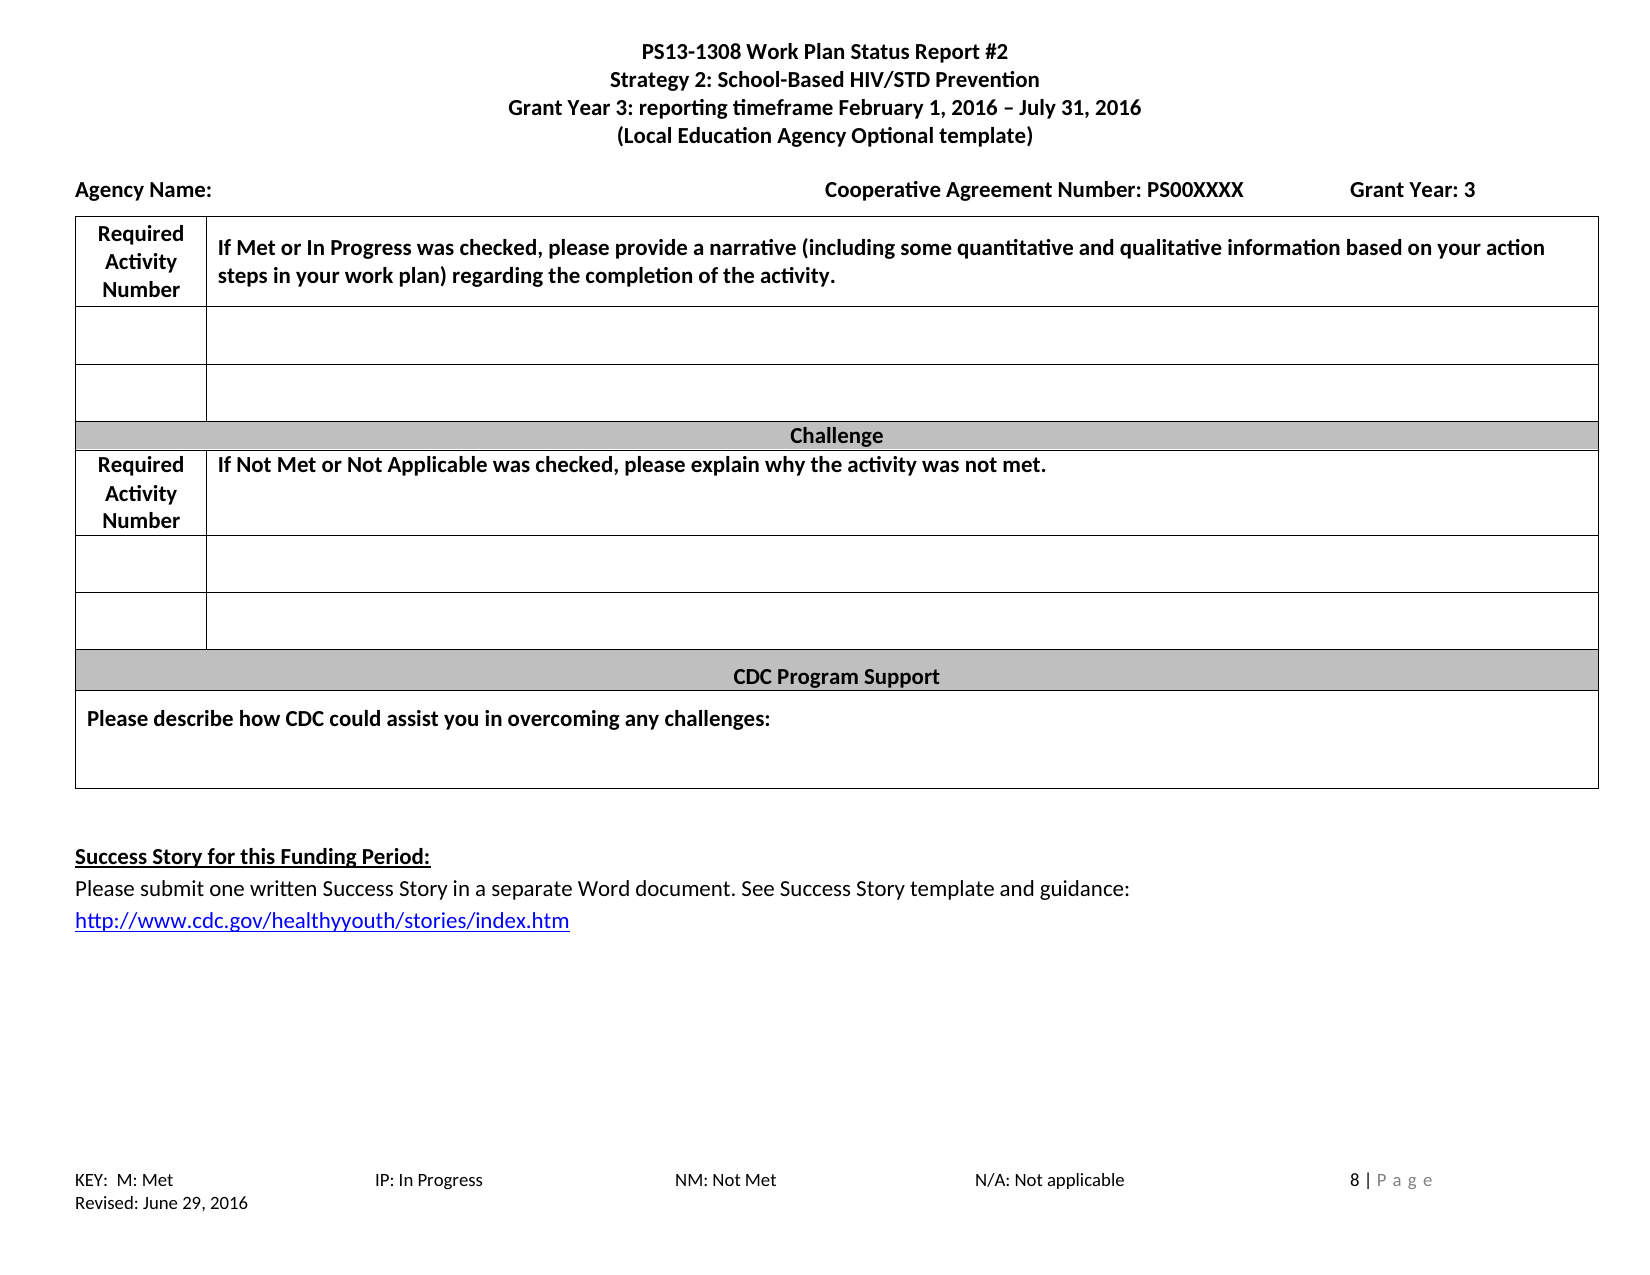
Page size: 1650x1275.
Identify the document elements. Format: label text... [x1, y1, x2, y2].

table_cell [76, 536, 206, 592]
table_cell Challenge [76, 422, 1598, 449]
table_cell CDC Program Support [76, 650, 1598, 690]
table_cell [207, 307, 1598, 363]
table_cell Required Activity Number [76, 217, 206, 306]
table_cell [207, 536, 1598, 592]
table_cell [76, 307, 206, 363]
table_cell Required Activity Number [76, 451, 206, 535]
table_cell [76, 365, 206, 421]
table_cell If Met or In Progress was checked, please provide a narrative (including some quantitative and qualitative information based on your action steps in your work plan) regarding the completion of the activity. [207, 217, 1598, 306]
text Success Story for this Funding Period: Please submit one written Success Story in a separate Word document. See Success Story template and guidance: http://www.cdc.gov/healthyyouth/stories/index.htm [75, 842, 1575, 934]
table_cell [207, 593, 1598, 649]
table_cell If Not Met or Not Applicable was checked, please explain why the activity was not met. [207, 451, 1598, 535]
table_cell [207, 365, 1598, 421]
table_cell Please describe how CDC could assist you in overcoming any challenges: [76, 691, 1598, 788]
table_cell [76, 593, 206, 649]
